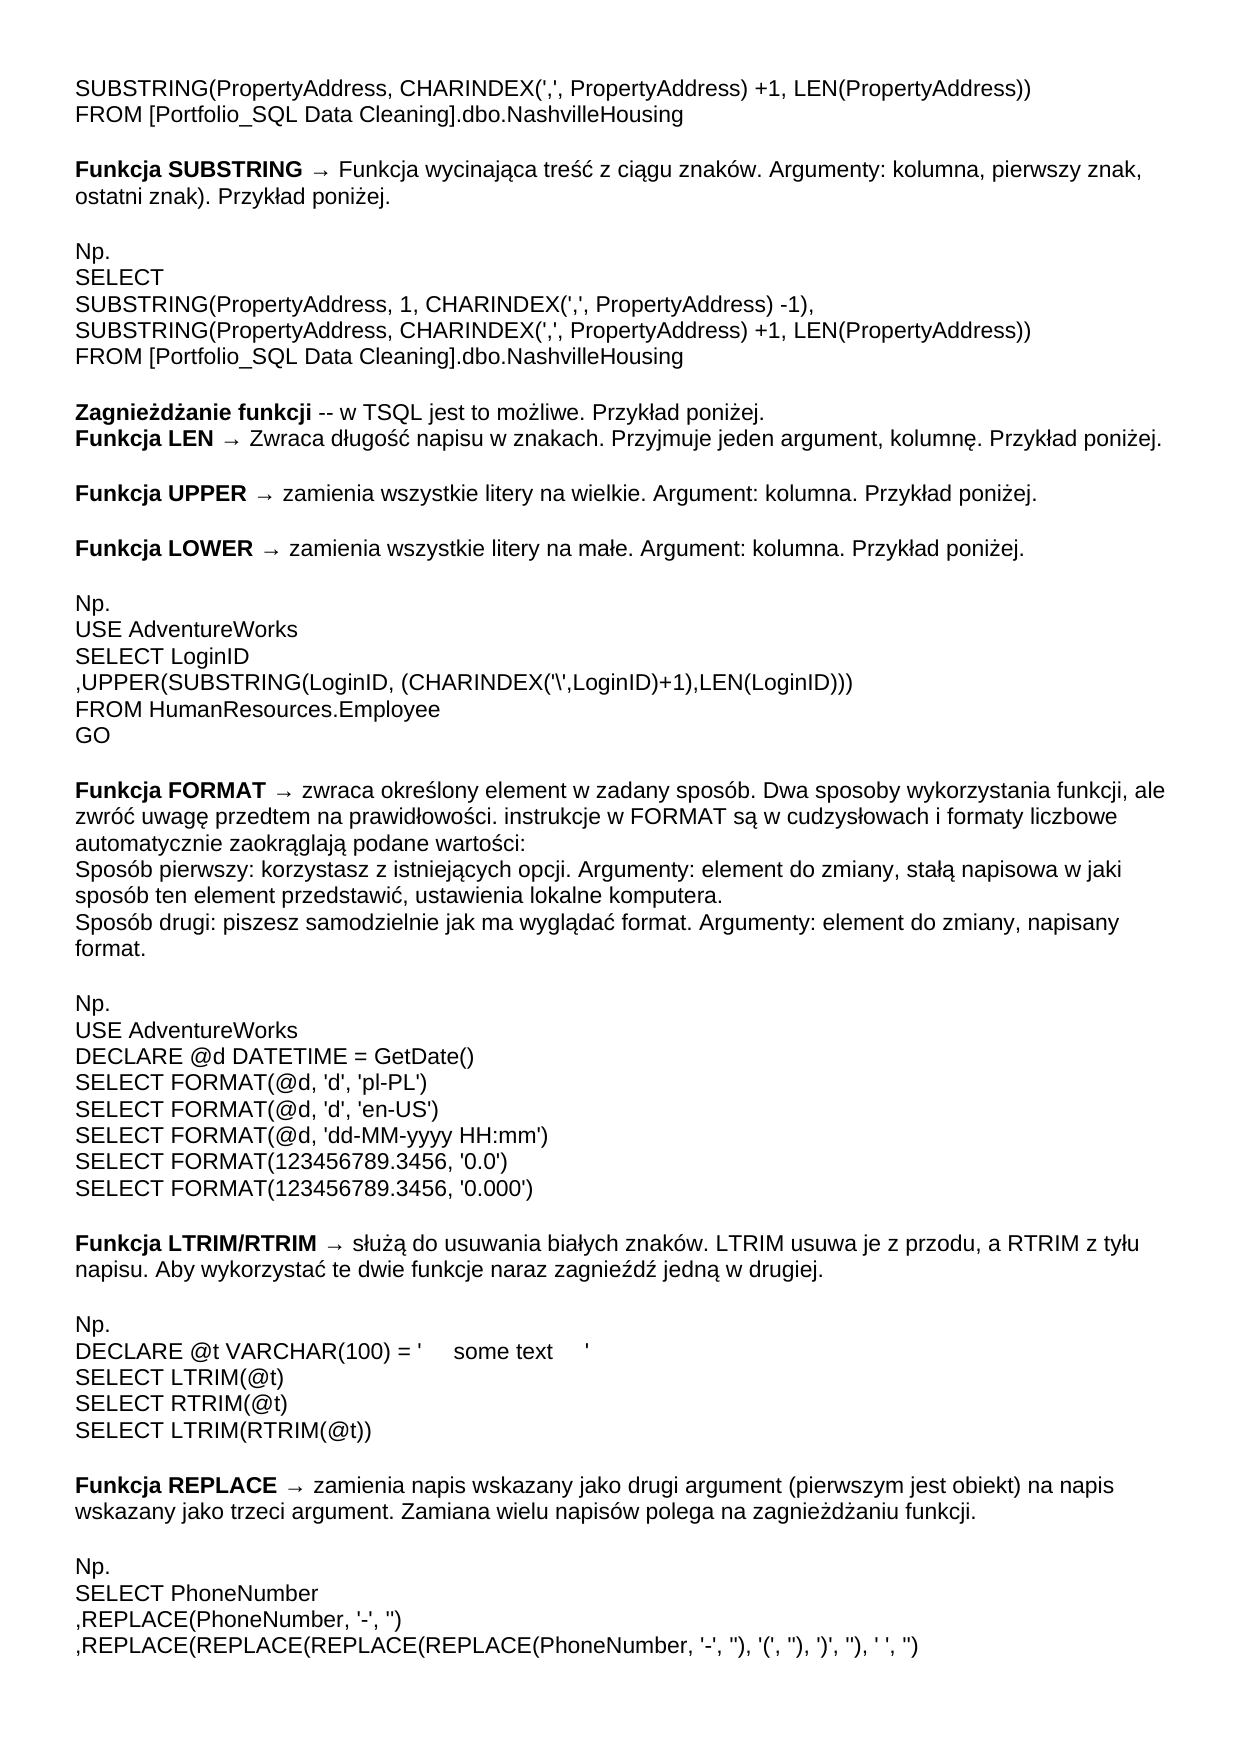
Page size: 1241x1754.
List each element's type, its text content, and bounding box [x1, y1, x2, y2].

text Sposób pierwszy: korzystasz z istniejących opcji. Argumenty: element do zmiany, stałą napisowa w jaki sposób ten element przedstawić, ustawienia lokalne komputera. [75, 856, 1165, 909]
text ,REPLACE(PhoneNumber, '-', '') [75, 1606, 1165, 1632]
text Funkcja SUBSTRING → Funkcja wycinająca treść z ciągu znaków. Argumenty: kolumna, pierwszy znak, ostatni znak). Przykład poniżej. [75, 156, 1165, 209]
text Np. [75, 590, 1165, 616]
text SELECT FORMAT(@d, 'dd-MM-yyyy HH:mm') [75, 1122, 1165, 1148]
text SELECT [75, 264, 1165, 291]
text ,UPPER(SUBSTRING(LoginID, (CHARINDEX('\',LoginID)+1),LEN(LoginID))) [75, 669, 1165, 696]
text SELECT FORMAT(@d, 'd', 'en-US') [75, 1096, 1165, 1122]
text SELECT FORMAT(@d, 'd', 'pl-PL') [75, 1069, 1165, 1096]
text SELECT FORMAT(123456789.3456, '0.0') [75, 1148, 1165, 1175]
text Sposób drugi: piszesz samodzielnie jak ma wyglądać format. Argumenty: element do zmiany, napisany format. [75, 909, 1165, 961]
text FROM [Portfolio_SQL Data Cleaning].dbo.NashvilleHousing [75, 343, 1165, 370]
text DECLARE @t VARCHAR(100) = ' some text ' [75, 1338, 1165, 1364]
text FROM HumanResources.Employee [75, 696, 1165, 722]
text Np. [75, 1311, 1165, 1338]
text Np. [75, 1553, 1165, 1579]
text SELECT LoginID [75, 643, 1165, 669]
text SELECT PhoneNumber [75, 1579, 1165, 1606]
text GO [75, 722, 1165, 748]
text Funkcja LTRIM/RTRIM → służą do usuwania białych znaków. LTRIM usuwa je z przodu, a RTRIM z tyłu napisu. Aby wykorzystać te dwie funkcje naraz zagnieźdź jedną w drugiej. [75, 1230, 1165, 1282]
text DECLARE @d DATETIME = GetDate() [75, 1043, 1165, 1069]
text Funkcja UPPER → zamienia wszystkie litery na wielkie. Argument: kolumna. Przykład poniżej. [75, 480, 1165, 506]
text SELECT LTRIM(RTRIM(@t)) [75, 1417, 1165, 1443]
text Funkcja REPLACE → zamienia napis wskazany jako drugi argument (pierwszym jest obiekt) na napis wskazany jako trzeci argument. Zamiana wielu napisów polega na zagnieżdżaniu funkcji. [75, 1472, 1165, 1524]
text Funkcja LOWER → zamienia wszystkie litery na małe. Argument: kolumna. Przykład poniżej. [75, 535, 1165, 561]
text Funkcja LEN → Zwraca długość napisu w znakach. Przyjmuje jeden argument, kolumnę. Przykład poniżej. [75, 425, 1165, 451]
text USE AdventureWorks [75, 1017, 1165, 1043]
text Np. [75, 990, 1165, 1017]
text Funkcja FORMAT → zwraca określony element w zadany sposób. Dwa sposoby wykorzystania funkcji, ale zwróć uwagę przedtem na prawidłowości. instrukcje w FORMAT są w cudzysłowach i formaty liczbowe automatycznie zaokrąglają podane wartości: [75, 777, 1165, 856]
text SUBSTRING(PropertyAddress, CHARINDEX(',', PropertyAddress) +1, LEN(PropertyAddress)) [75, 317, 1165, 343]
text SELECT LTRIM(@t) [75, 1364, 1165, 1390]
text FROM [Portfolio_SQL Data Cleaning].dbo.NashvilleHousing [75, 101, 1165, 128]
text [75, 291, 1165, 317]
text SELECT FORMAT(123456789.3456, '0.000') [75, 1175, 1165, 1201]
text Np. [75, 238, 1165, 264]
text ,REPLACE(REPLACE(REPLACE(REPLACE(PhoneNumber, '-', ''), '(', ''), ')', ''), ' ', '') [75, 1632, 1165, 1659]
text SUBSTRING(PropertyAddress, CHARINDEX(',', PropertyAddress) +1, LEN(PropertyAddress)) [75, 75, 1165, 101]
text SELECT RTRIM(@t) [75, 1390, 1165, 1417]
text Zagnieżdżanie funkcji -- w TSQL jest to możliwe. Przykład poniżej. [75, 398, 1165, 425]
text USE AdventureWorks [75, 616, 1165, 643]
